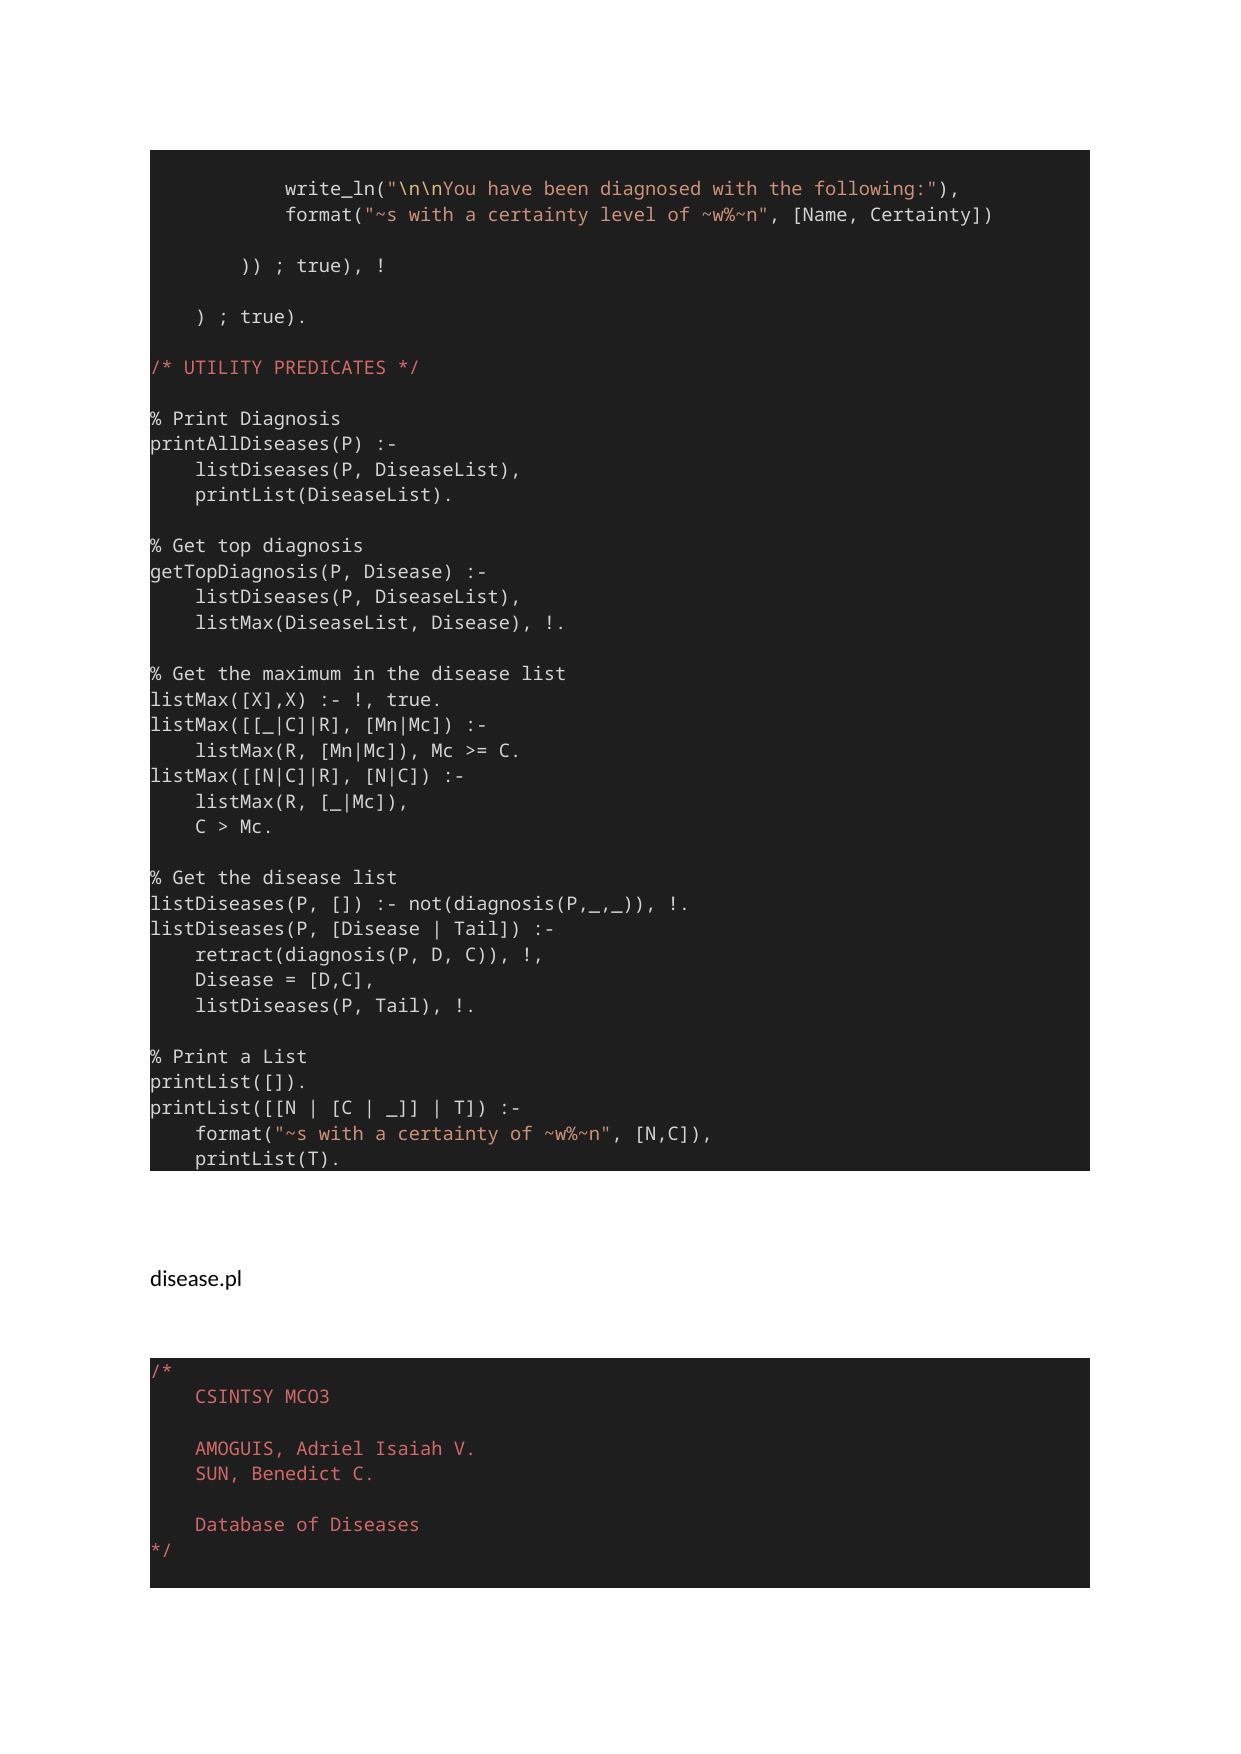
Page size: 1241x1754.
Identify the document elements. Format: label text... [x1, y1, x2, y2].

text listMax([X],X) :- !, true. [150, 686, 1090, 711]
text AMOGUIS, Adriel Isaiah V. [150, 1435, 1090, 1460]
text retract(diagnosis(P, D, C)), !, [150, 941, 1090, 967]
text % Get the maximum in the disease list [150, 660, 1090, 686]
text C > Mc. [150, 813, 1090, 839]
text % Print Diagnosis [150, 405, 1090, 431]
text listMax([[_|C]|R], [Mn|Mc]) :- [150, 711, 1090, 737]
text format("~s with a certainty of ~w%~n", [N,C]), [150, 1120, 1090, 1145]
text write_ln("\n\nYou have been diagnosed with the following:"), [150, 176, 1090, 201]
text listMax(R, [Mn|Mc]), Mc >= C. [150, 737, 1090, 762]
text Disease = [D,C], [150, 967, 1090, 992]
text % Get top diagnosis [150, 533, 1090, 558]
text SUN, Benedict C. [150, 1460, 1090, 1486]
text Database of Diseases [150, 1511, 1090, 1537]
text */ [150, 1537, 1090, 1562]
text % Get the disease list [150, 864, 1090, 890]
text listMax(R, [_|Mc]), [150, 788, 1090, 813]
text getTopDiagnosis(P, Disease) :- [150, 558, 1090, 584]
text printAllDiseases(P) :- [150, 431, 1090, 456]
text listDiseases(P, DiseaseList), [150, 456, 1090, 482]
text listDiseases(P, []) :- not(diagnosis(P,_,_)), !. [150, 890, 1090, 916]
text listMax(DiseaseList, Disease), !. [150, 609, 1090, 635]
text listDiseases(P, Tail), !. [150, 992, 1090, 1018]
text printList(DiseaseList). [150, 482, 1090, 507]
text /* [150, 1358, 1090, 1384]
text disease.pl [150, 1264, 1090, 1293]
text listDiseases(P, [Disease | Tail]) :- [150, 916, 1090, 941]
text CSINTSY MCO3 [150, 1384, 1090, 1409]
text printList([]). [150, 1069, 1090, 1094]
text % Print a List [150, 1043, 1090, 1069]
text format("~s with a certainty level of ~w%~n", [Name, Certainty]) [150, 201, 1090, 227]
text listDiseases(P, DiseaseList), [150, 584, 1090, 609]
text printList(T). [150, 1145, 1090, 1171]
text ) ; true). [150, 303, 1090, 329]
text /* UTILITY PREDICATES */ [150, 354, 1090, 380]
text listMax([[N|C]|R], [N|C]) :- [150, 762, 1090, 788]
text )) ; true), ! [150, 252, 1090, 278]
text printList([[N | [C | _]] | T]) :- [150, 1094, 1090, 1120]
